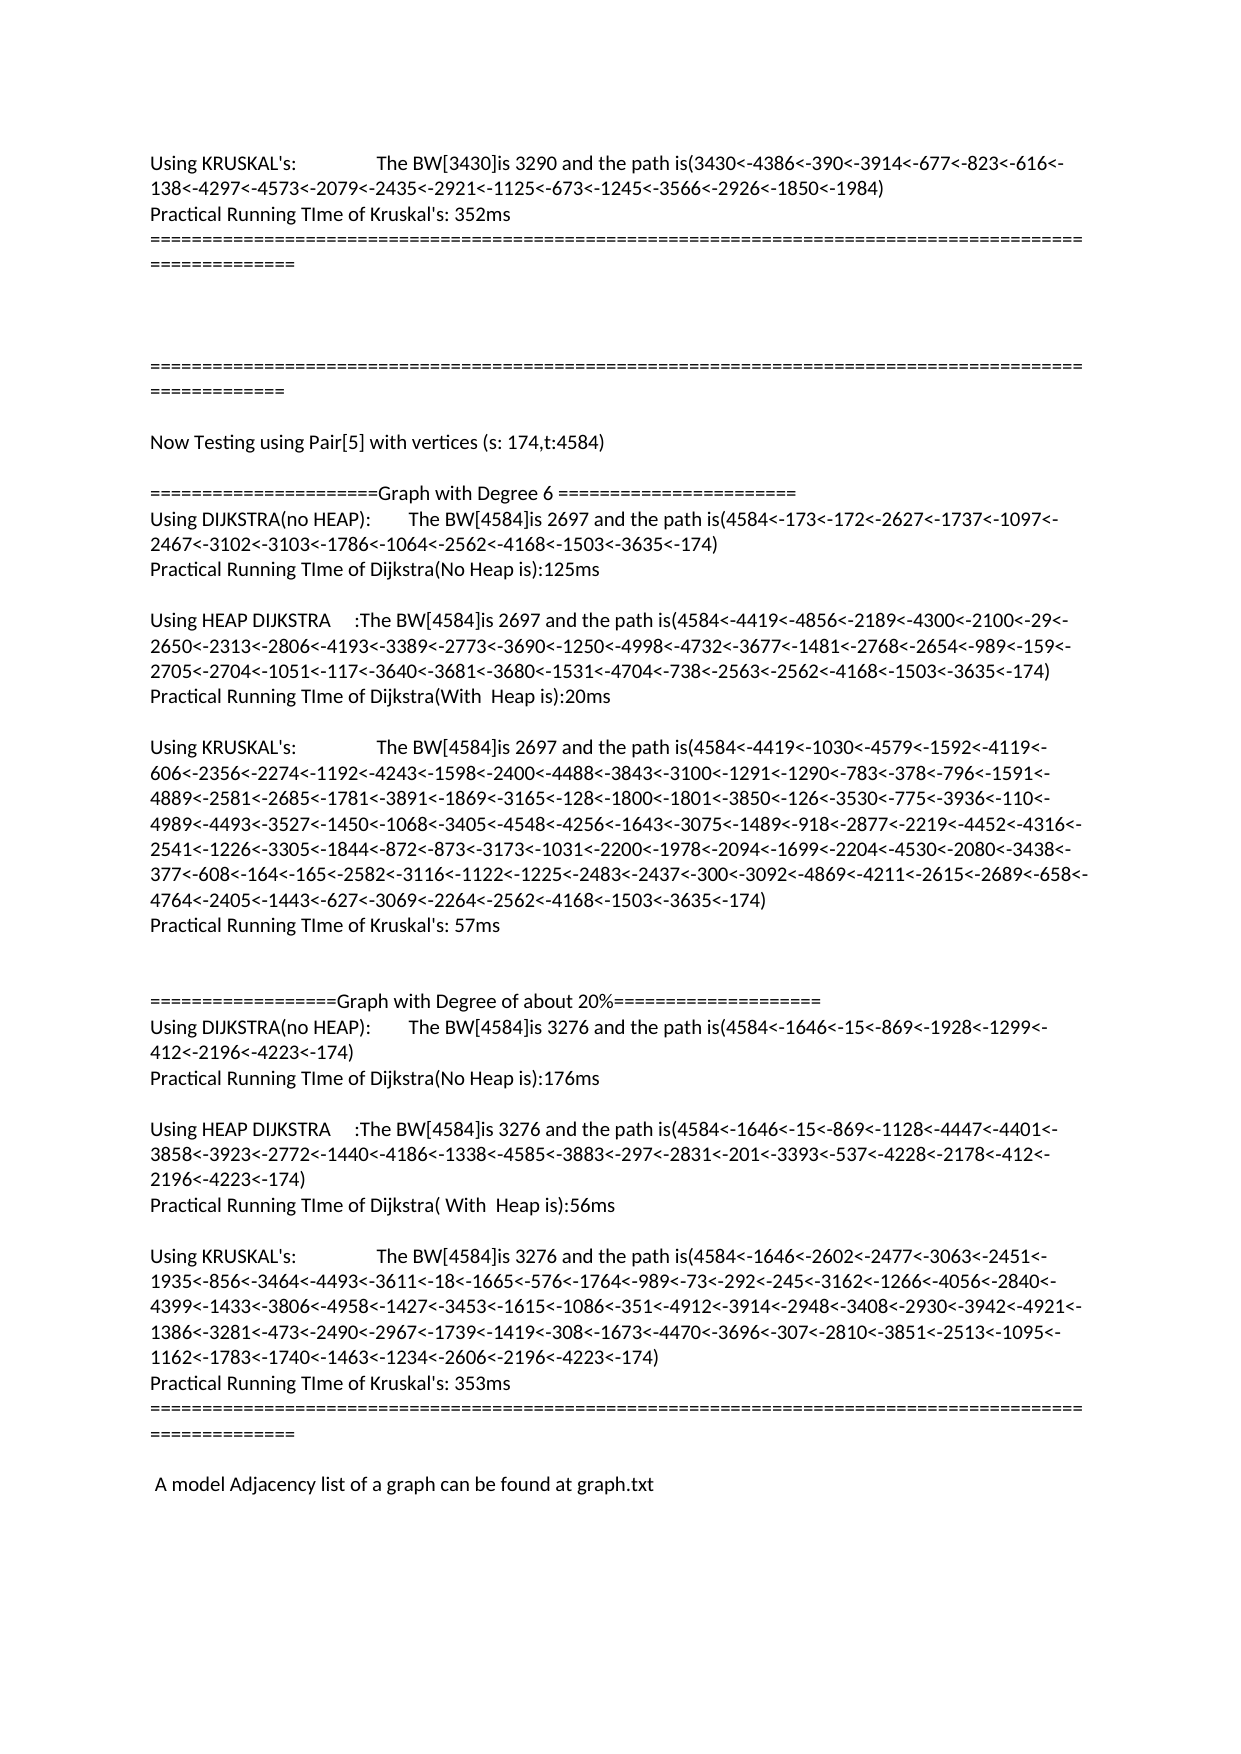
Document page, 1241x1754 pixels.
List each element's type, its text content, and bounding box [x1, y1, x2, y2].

text Practical Running TIme of Kruskal's: 57ms [150, 912, 1090, 938]
text ======================================================================================================= [150, 353, 1090, 404]
text Practical Running TIme of Dijkstra(With Heap is):20ms [150, 684, 1090, 709]
text Practical Running TIme of Dijkstra(No Heap is):176ms [150, 1065, 1090, 1090]
text Using HEAP DIJKSTRA :The BW[4584]is 2697 and the path is(4584<-4419<-4856<-2189<-4300<-2100<-29<-2650<-2313<-2806<-4193<-3389<-2773<-3690<-1250<-4998<-4732<-3677<-1481<-2768<-2654<-989<-159<-2705<-2704<-1051<-117<-3640<-3681<-3680<-1531<-4704<-738<-2563<-2562<-4168<-1503<-3635<-174) [150, 607, 1090, 684]
text Using HEAP DIJKSTRA :The BW[4584]is 3276 and the path is(4584<-1646<-15<-869<-1128<-4447<-4401<-3858<-3923<-2772<-1440<-4186<-1338<-4585<-3883<-297<-2831<-201<-3393<-537<-4228<-2178<-412<-2196<-4223<-174) [150, 1116, 1090, 1192]
text ======================================================================================================== [150, 226, 1090, 277]
text Using KRUSKAL's: The BW[3430]is 3290 and the path is(3430<-4386<-390<-3914<-677<-823<-616<-138<-4297<-4573<-2079<-2435<-2921<-1125<-673<-1245<-3566<-2926<-1850<-1984) [150, 150, 1090, 201]
text Using DIJKSTRA(no HEAP): The BW[4584]is 3276 and the path is(4584<-1646<-15<-869<-1928<-1299<-412<-2196<-4223<-174) [150, 1014, 1090, 1065]
text Practical Running TIme of Dijkstra(No Heap is):125ms [150, 557, 1090, 582]
text Practical Running TIme of Dijkstra( With Heap is):56ms [150, 1192, 1090, 1217]
text Using DIJKSTRA(no HEAP): The BW[4584]is 2697 and the path is(4584<-173<-172<-2627<-1737<-1097<-2467<-3102<-3103<-1786<-1064<-2562<-4168<-1503<-3635<-174) [150, 506, 1090, 557]
text Practical Running TIme of Kruskal's: 353ms [150, 1370, 1090, 1395]
text ======================Graph with Degree 6 ======================= [150, 480, 1090, 506]
text A model Adjacency list of a graph can be found at graph.txt [150, 1472, 1090, 1497]
text Using KRUSKAL's: The BW[4584]is 3276 and the path is(4584<-1646<-2602<-2477<-3063<-2451<-1935<-856<-3464<-4493<-3611<-18<-1665<-576<-1764<-989<-73<-292<-245<-3162<-1266<-4056<-2840<-4399<-1433<-3806<-4958<-1427<-3453<-1615<-1086<-351<-4912<-3914<-2948<-3408<-2930<-3942<-4921<-1386<-3281<-473<-2490<-2967<-1739<-1419<-308<-1673<-4470<-3696<-307<-2810<-3851<-2513<-1095<-1162<-1783<-1740<-1463<-1234<-2606<-2196<-4223<-174) [150, 1243, 1090, 1370]
text ==================Graph with Degree of about 20%==================== [150, 989, 1090, 1014]
text Practical Running TIme of Kruskal's: 352ms [150, 201, 1090, 226]
text Now Testing using Pair[5] with vertices (s: 174,t:4584) [150, 429, 1090, 455]
text Using KRUSKAL's: The BW[4584]is 2697 and the path is(4584<-4419<-1030<-4579<-1592<-4119<-606<-2356<-2274<-1192<-4243<-1598<-2400<-4488<-3843<-3100<-1291<-1290<-783<-378<-796<-1591<-4889<-2581<-2685<-1781<-3891<-1869<-3165<-128<-1800<-1801<-3850<-126<-3530<-775<-3936<-110<-4989<-4493<-3527<-1450<-1068<-3405<-4548<-4256<-1643<-3075<-1489<-918<-2877<-2219<-4452<-4316<-2541<-1226<-3305<-1844<-872<-873<-3173<-1031<-2200<-1978<-2094<-1699<-2204<-4530<-2080<-3438<-377<-608<-164<-165<-2582<-3116<-1122<-1225<-2483<-2437<-300<-3092<-4869<-4211<-2615<-2689<-658<-4764<-2405<-1443<-627<-3069<-2264<-2562<-4168<-1503<-3635<-174) [150, 734, 1090, 912]
text ======================================================================================================== [150, 1395, 1090, 1446]
